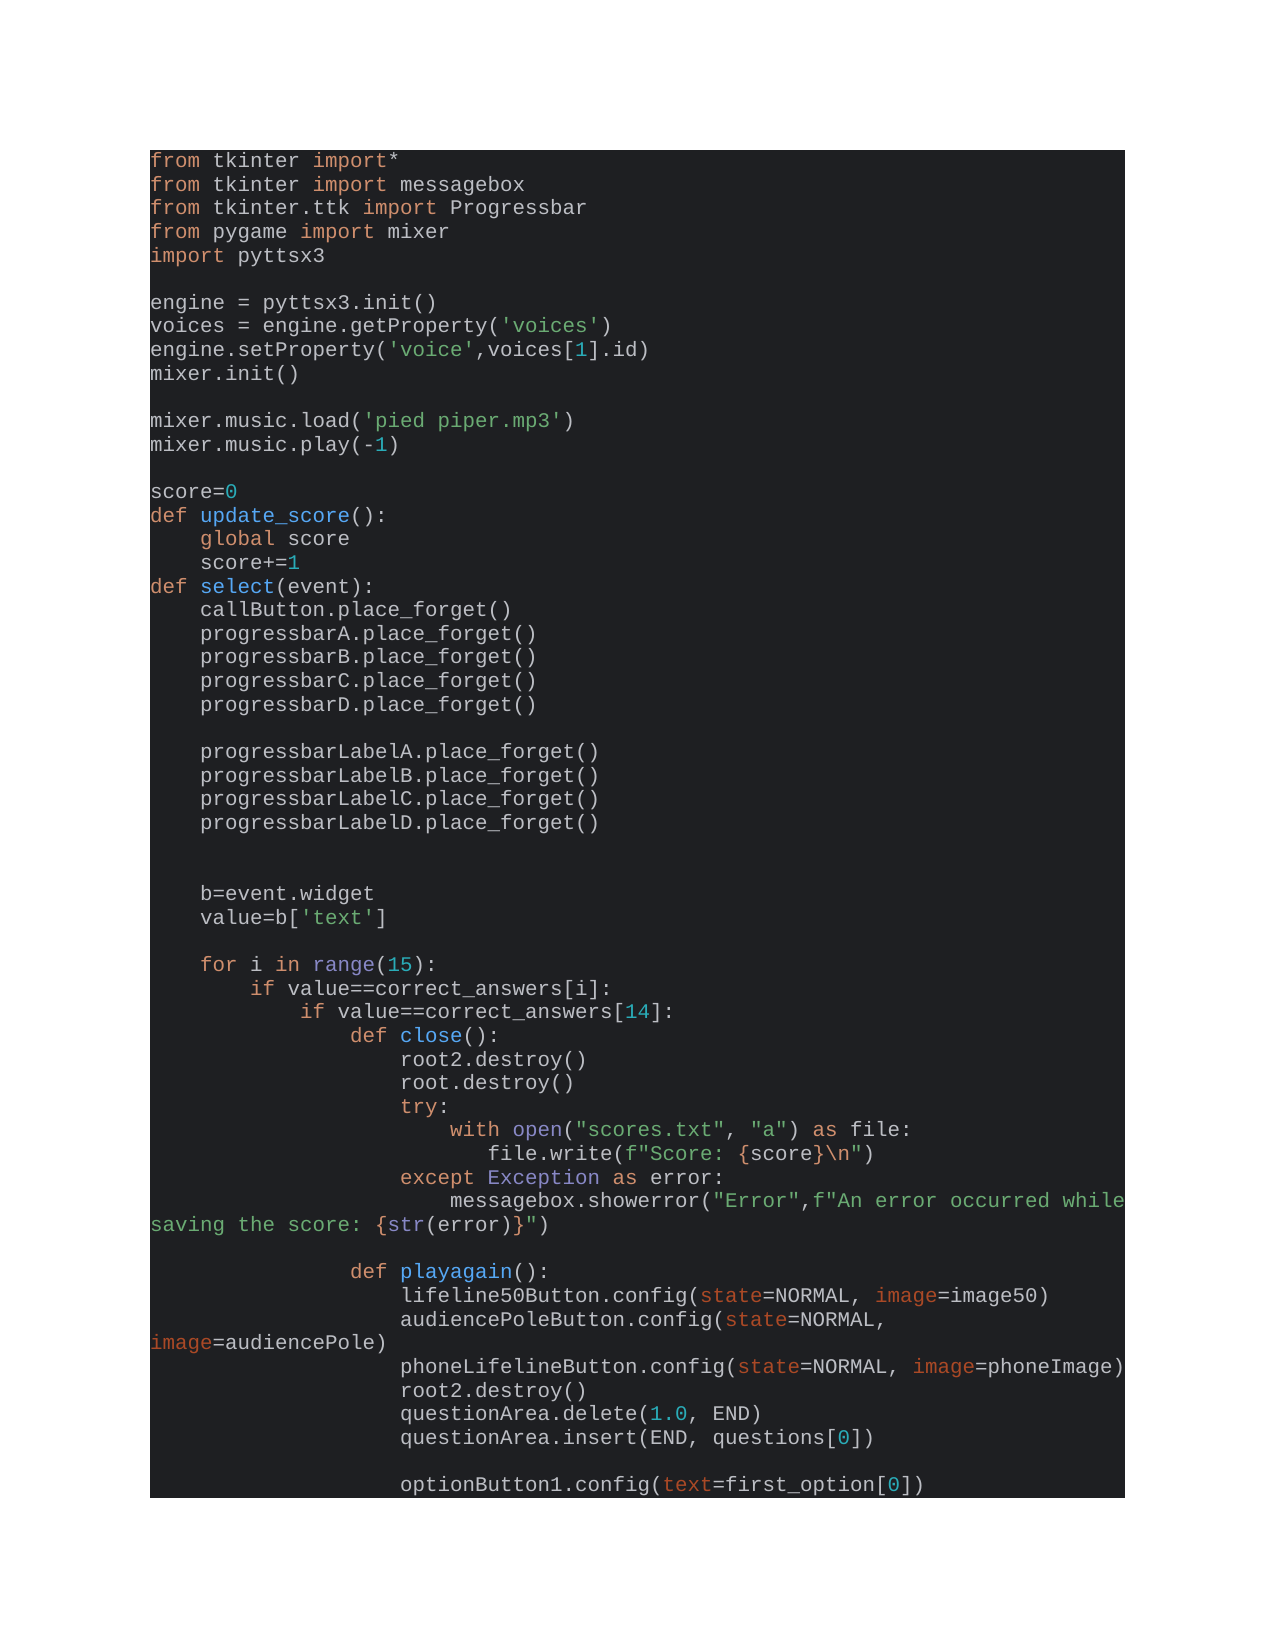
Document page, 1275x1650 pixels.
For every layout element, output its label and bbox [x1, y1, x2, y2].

text [150, 150, 1125, 1498]
